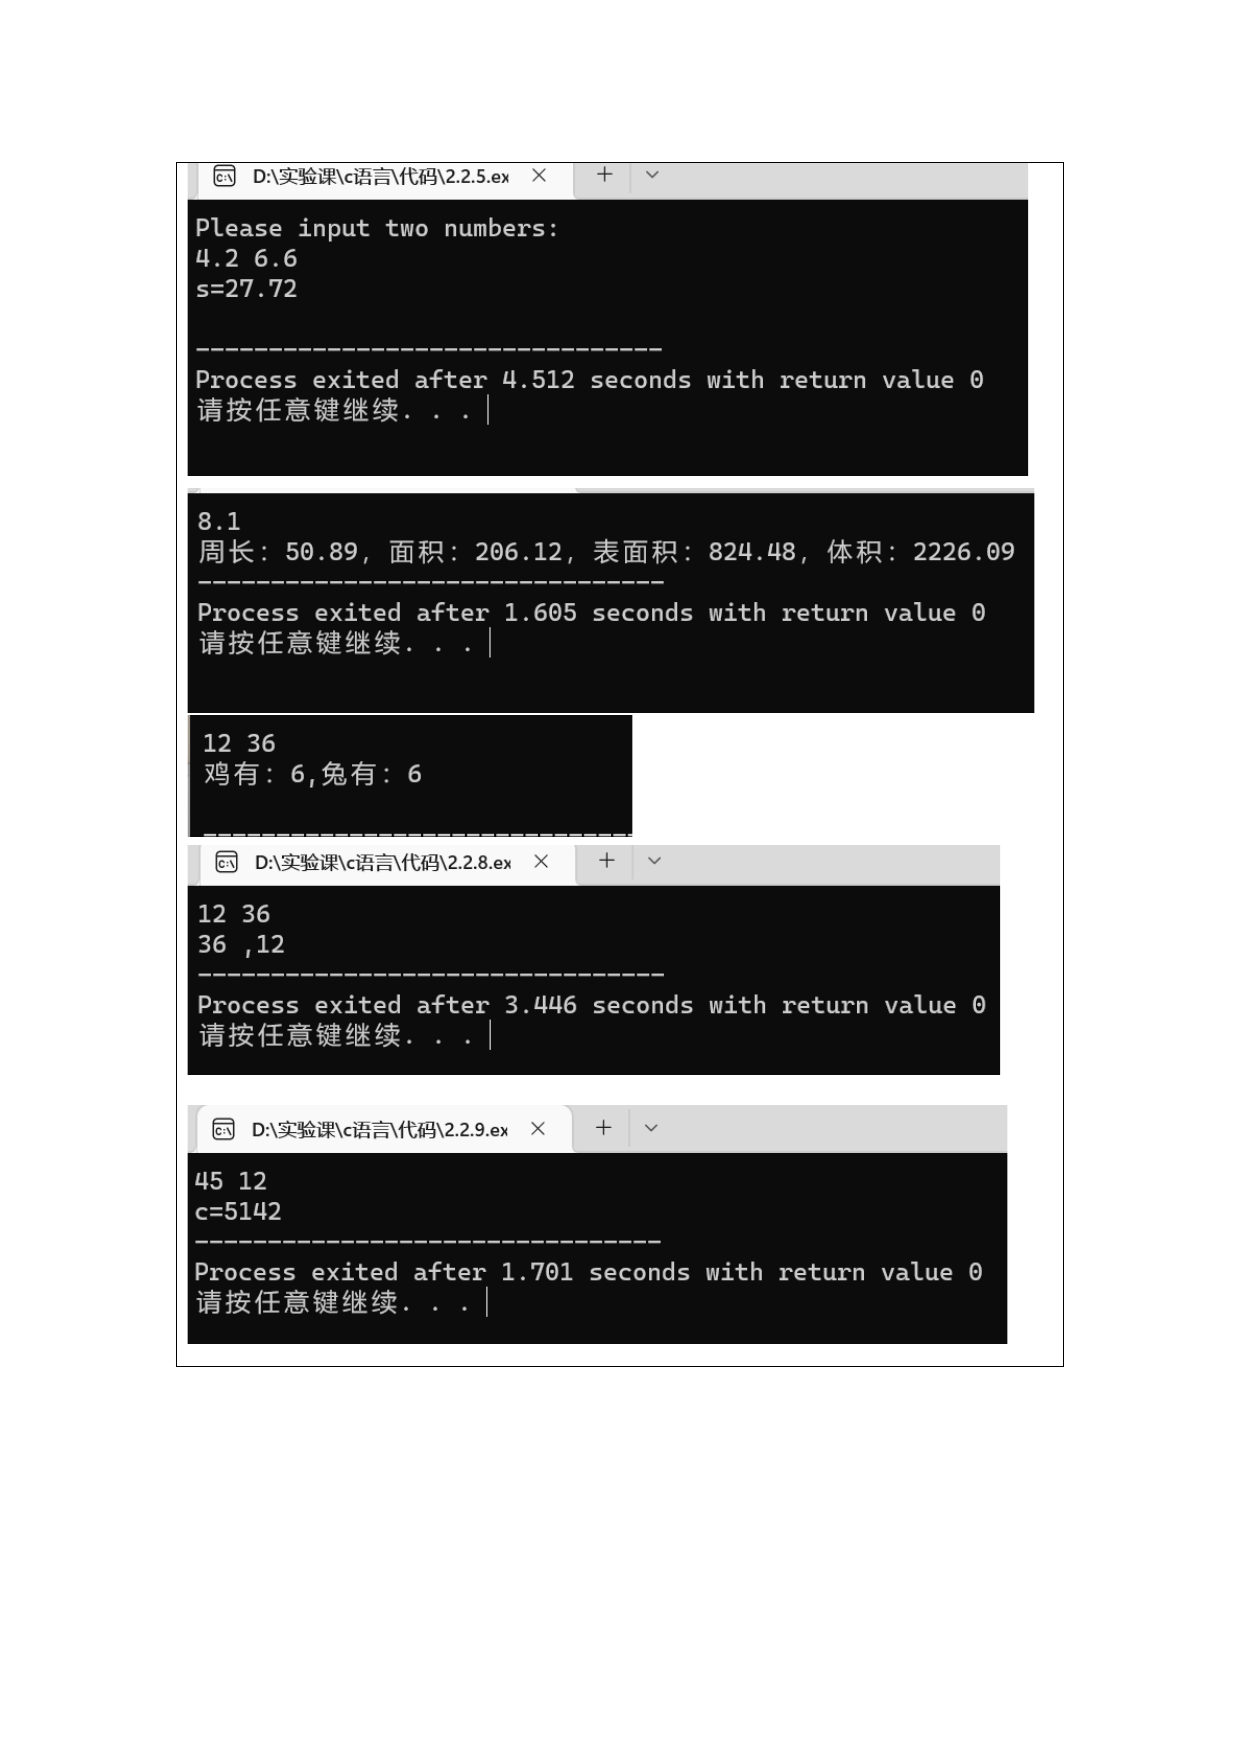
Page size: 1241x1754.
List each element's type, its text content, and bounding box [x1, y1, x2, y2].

picture [187, 488, 1035, 713]
picture [187, 715, 633, 837]
picture [187, 1105, 1008, 1344]
picture [187, 163, 1029, 476]
table_cell 【实验结果和分析】 [177, 163, 1063, 1366]
picture [187, 845, 1001, 1075]
